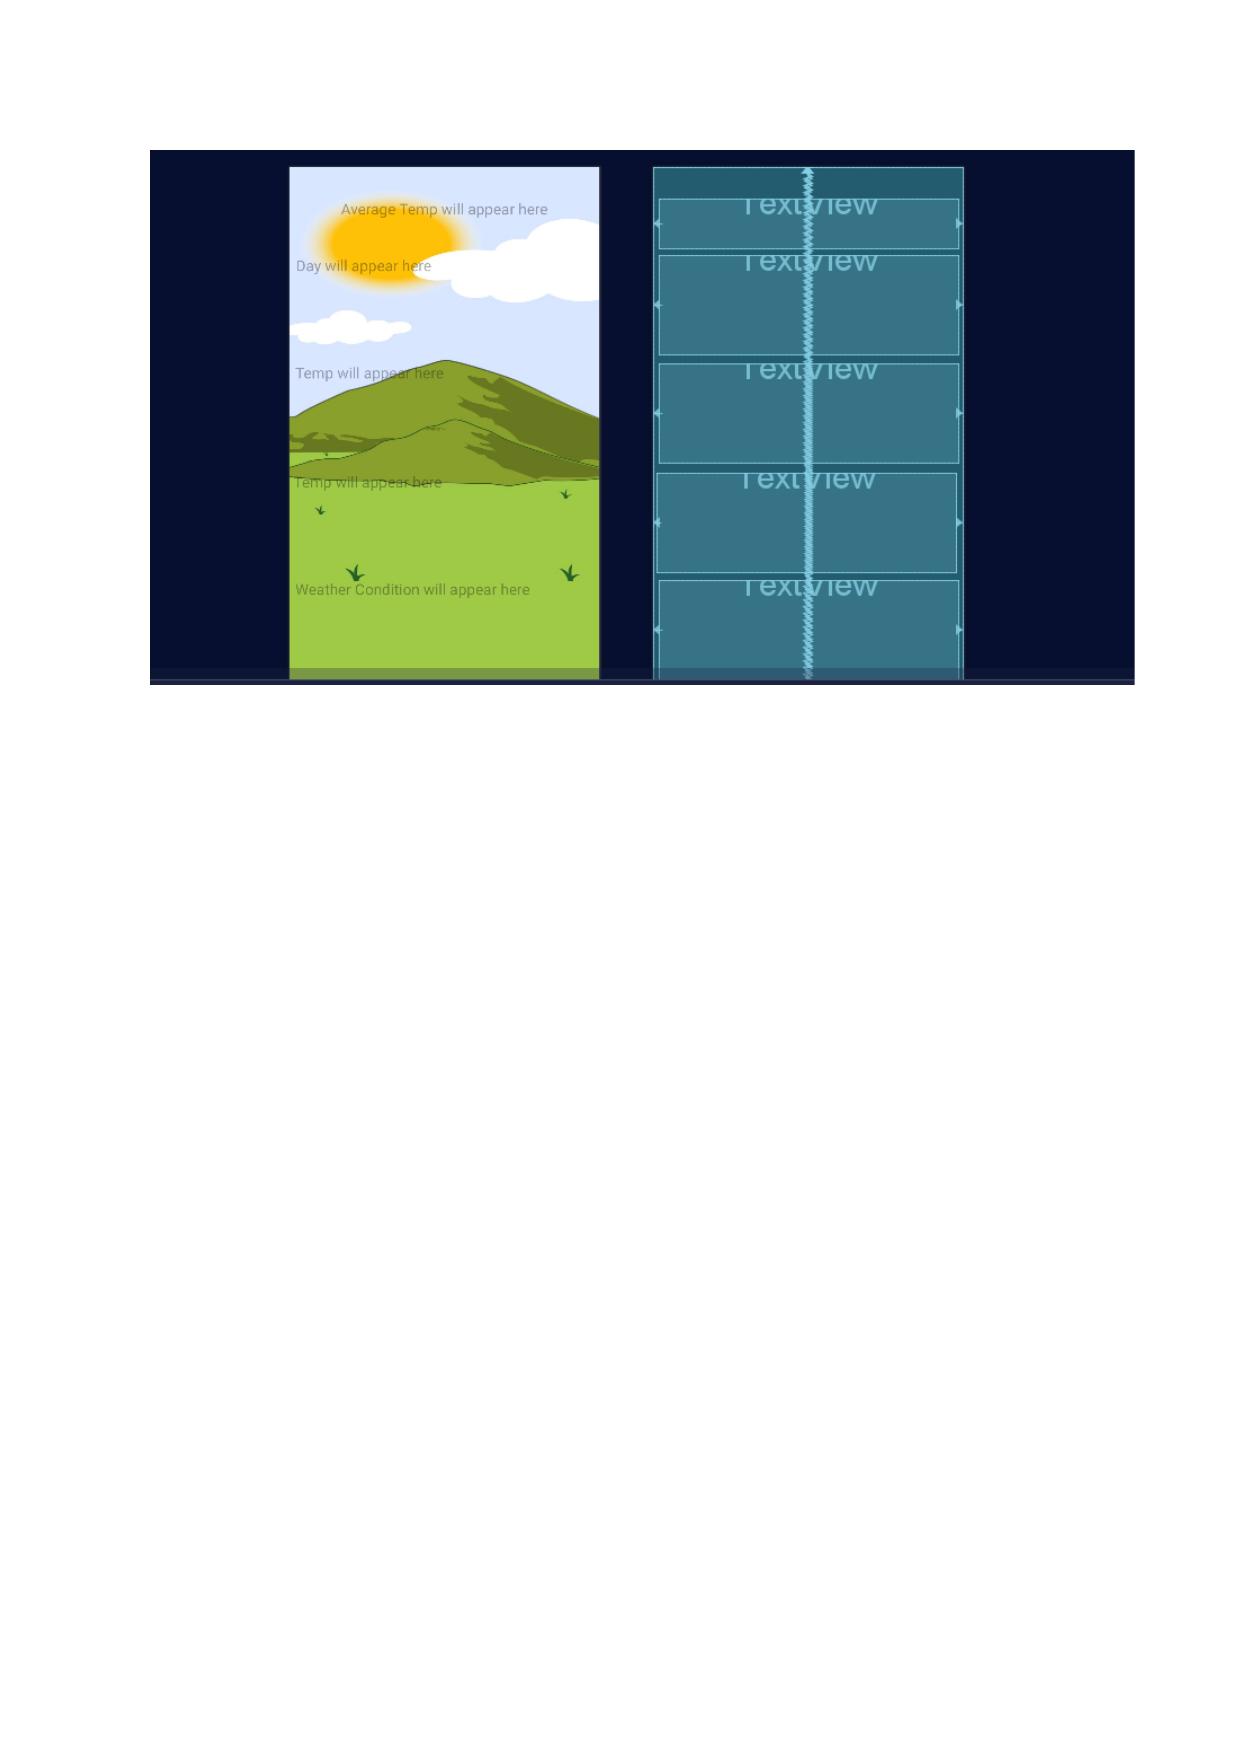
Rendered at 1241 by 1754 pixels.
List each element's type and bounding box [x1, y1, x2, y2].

picture [150, 150, 1135, 685]
